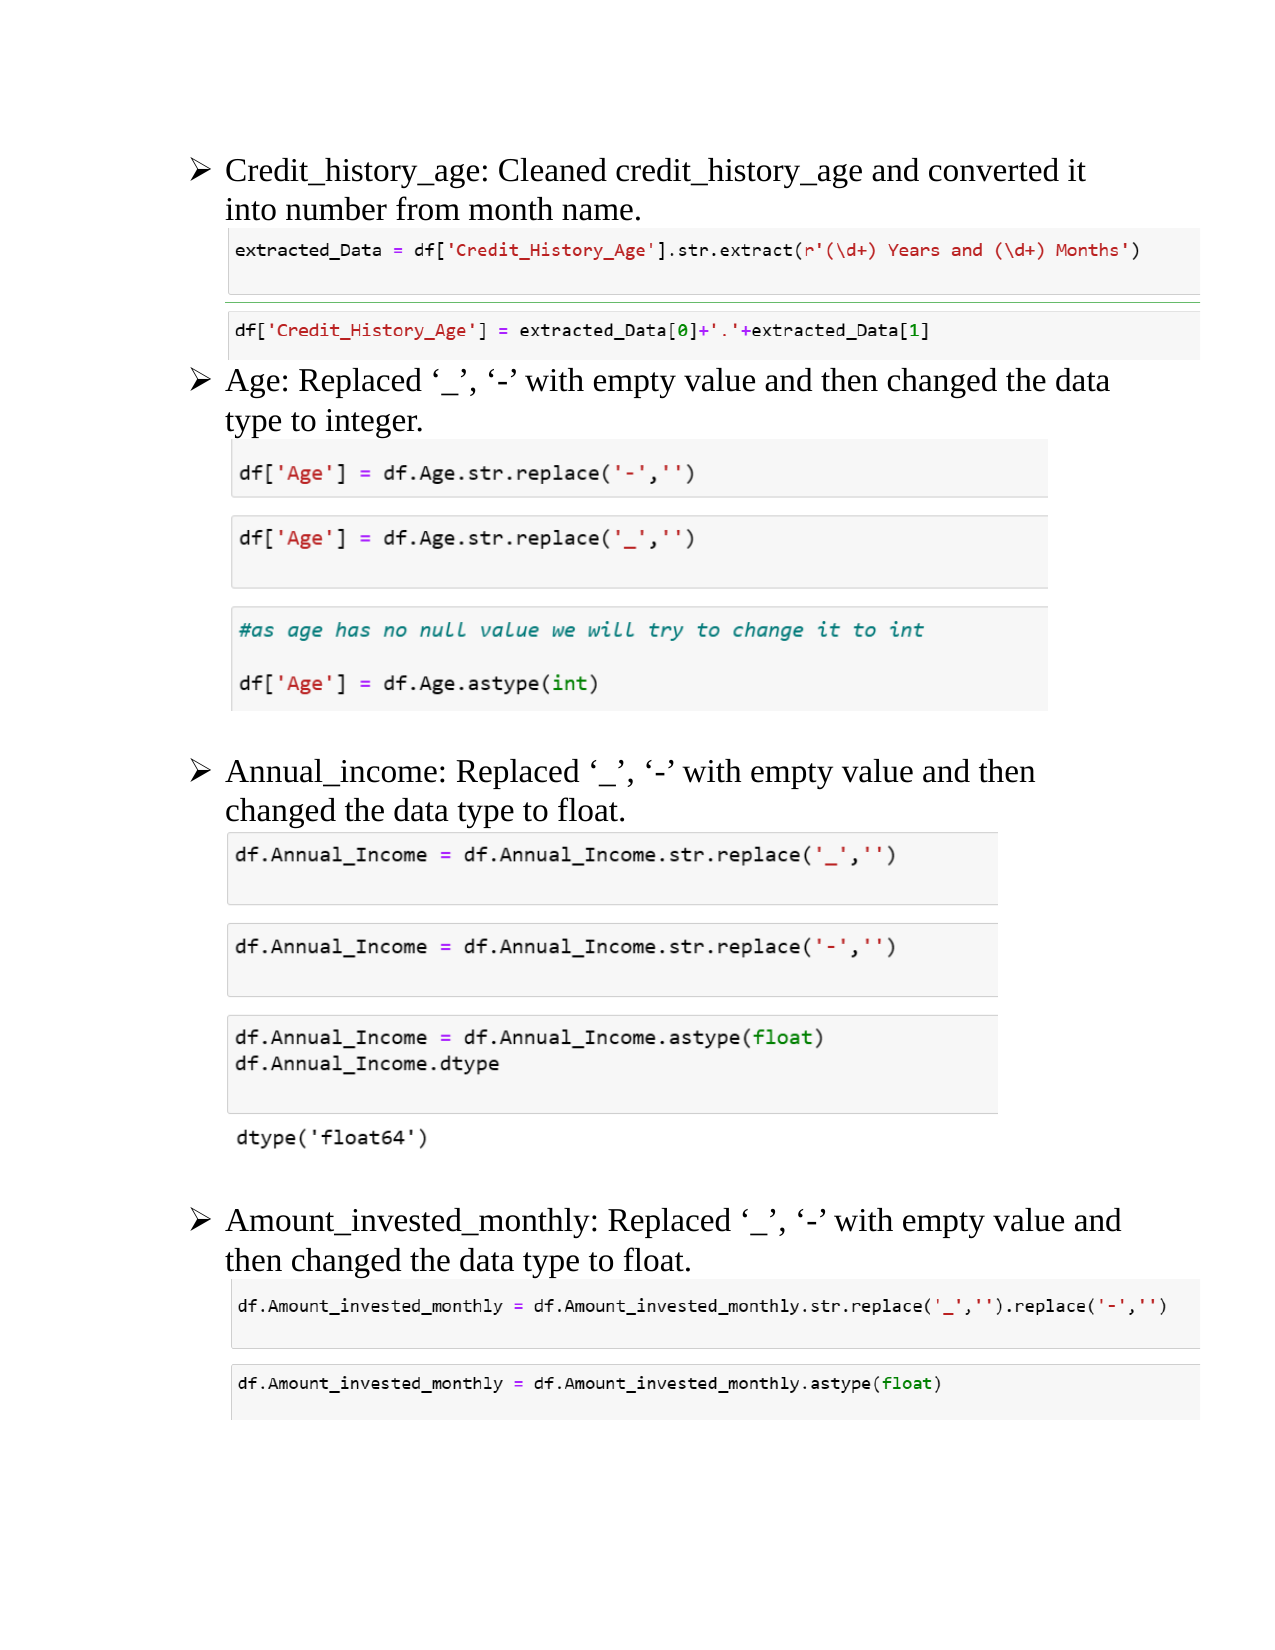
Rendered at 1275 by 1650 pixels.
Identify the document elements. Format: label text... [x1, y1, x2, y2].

picture [225, 228, 1200, 360]
list Age: Replaced ‘_’, ‘-’ with empty value and then changed the data type to integer. [187, 360, 1125, 438]
picture [225, 439, 1048, 711]
picture [225, 829, 998, 1160]
list Amount_invested_monthly: Replaced ‘_’, ‘-’ with empty value and then changed the data type to float. [187, 1201, 1125, 1278]
list Annual_income: Replaced ‘_’, ‘-’ with empty value and then changed the data type to float. [187, 751, 1125, 829]
picture [225, 1279, 1200, 1420]
list Credit_history_age: Cleaned credit_history_age and converted it into number from month name. [187, 150, 1125, 228]
